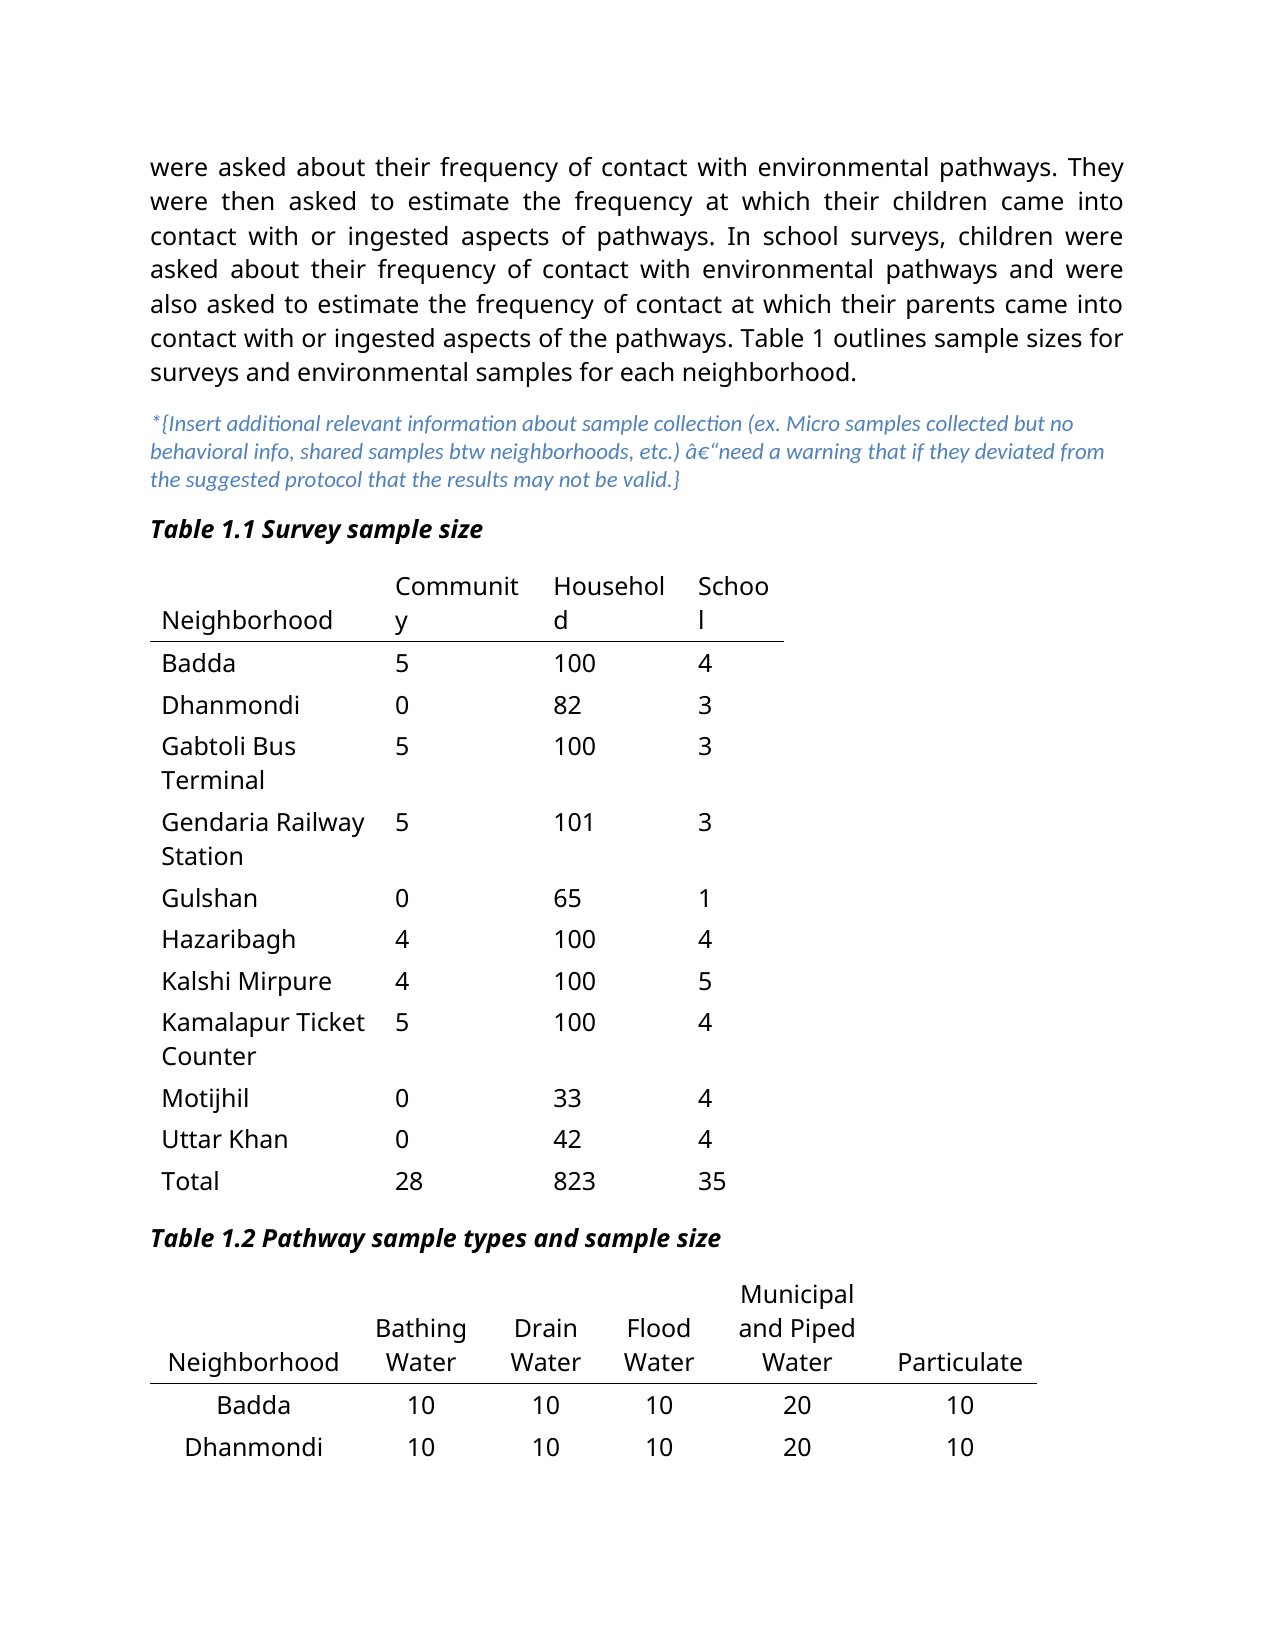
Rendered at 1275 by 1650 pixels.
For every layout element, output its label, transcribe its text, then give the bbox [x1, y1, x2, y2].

table_cell 33 [542, 1077, 687, 1118]
table_cell 10 [606, 1384, 711, 1426]
table_cell 0 [384, 1077, 542, 1118]
table_header Flood Water [606, 1273, 711, 1383]
table_cell Kamalapur Ticket Counter [150, 1001, 383, 1077]
table_cell 4 [384, 918, 542, 959]
text Table 1.1 Survey sample size [150, 512, 1125, 546]
table_header Household [542, 565, 687, 641]
table_cell 5 [384, 642, 542, 684]
table_cell Total [150, 1160, 383, 1201]
table_cell 823 [542, 1160, 687, 1201]
table_cell 4 [687, 1118, 784, 1160]
table_cell Motijhil [150, 1077, 383, 1118]
table_cell 35 [687, 1160, 784, 1201]
table_header Drain Water [485, 1273, 606, 1383]
table_cell 28 [384, 1160, 542, 1201]
table_cell 82 [542, 684, 687, 725]
table_cell 0 [384, 876, 542, 918]
table_cell Gulshan [150, 876, 383, 918]
subtitle *{Insert additional relevant information about sample collection (ex. Micro samples collected but no behavioral info, shared samples btw neighborhoods, etc.) â€“need a warning that if they deviated from the suggested protocol that the results may not be valid.} [150, 409, 1125, 493]
table_cell 10 [357, 1384, 485, 1426]
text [150, 150, 1125, 388]
table_cell 10 [485, 1426, 606, 1467]
table_cell 0 [384, 684, 542, 725]
table_header Community [384, 565, 542, 641]
text Table 1.2 Pathway sample types and sample size [150, 1220, 1125, 1254]
table_cell 3 [687, 725, 784, 801]
table_cell 20 [711, 1384, 883, 1426]
table_header Neighborhood [150, 565, 383, 641]
table_cell 65 [542, 876, 687, 918]
table_header Bathing Water [357, 1273, 485, 1383]
table_header School [687, 565, 784, 641]
table_cell 10 [883, 1426, 1037, 1467]
table_cell 42 [542, 1118, 687, 1160]
table_cell Gabtoli Bus Terminal [150, 725, 383, 801]
table_cell 10 [485, 1384, 606, 1426]
table_cell 3 [687, 684, 784, 725]
table_cell Uttar Khan [150, 1118, 383, 1160]
table_cell 20 [711, 1426, 883, 1467]
table_cell 1 [687, 876, 784, 918]
table_cell 101 [542, 801, 687, 876]
table_cell 10 [606, 1426, 711, 1467]
table_cell 100 [542, 1001, 687, 1077]
table_cell 10 [883, 1384, 1037, 1426]
table_header Municipal and Piped Water [711, 1273, 883, 1383]
table_cell Badda [150, 1384, 357, 1426]
table_header Neighborhood [150, 1273, 357, 1383]
table_cell 4 [687, 918, 784, 959]
table_cell 4 [687, 642, 784, 684]
table_header Particulate [883, 1273, 1037, 1383]
table_cell 4 [687, 1077, 784, 1118]
table_cell Dhanmondi [150, 684, 383, 725]
table_cell 10 [357, 1426, 485, 1467]
table_cell 0 [384, 1118, 542, 1160]
table_cell 5 [384, 1001, 542, 1077]
table_cell 3 [687, 801, 784, 876]
table_cell Gendaria Railway Station [150, 801, 383, 876]
table_cell 100 [542, 960, 687, 1001]
table_cell Dhanmondi [150, 1426, 357, 1467]
table_cell 5 [384, 801, 542, 876]
table_cell Hazaribagh [150, 918, 383, 959]
table_cell 4 [384, 960, 542, 1001]
table_cell Kalshi Mirpure [150, 960, 383, 1001]
table_cell Badda [150, 642, 383, 684]
table_cell 5 [687, 960, 784, 1001]
table_cell 100 [542, 725, 687, 801]
table_cell 4 [687, 1001, 784, 1077]
table_cell 100 [542, 918, 687, 959]
table_cell 100 [542, 642, 687, 684]
table_cell 5 [384, 725, 542, 801]
